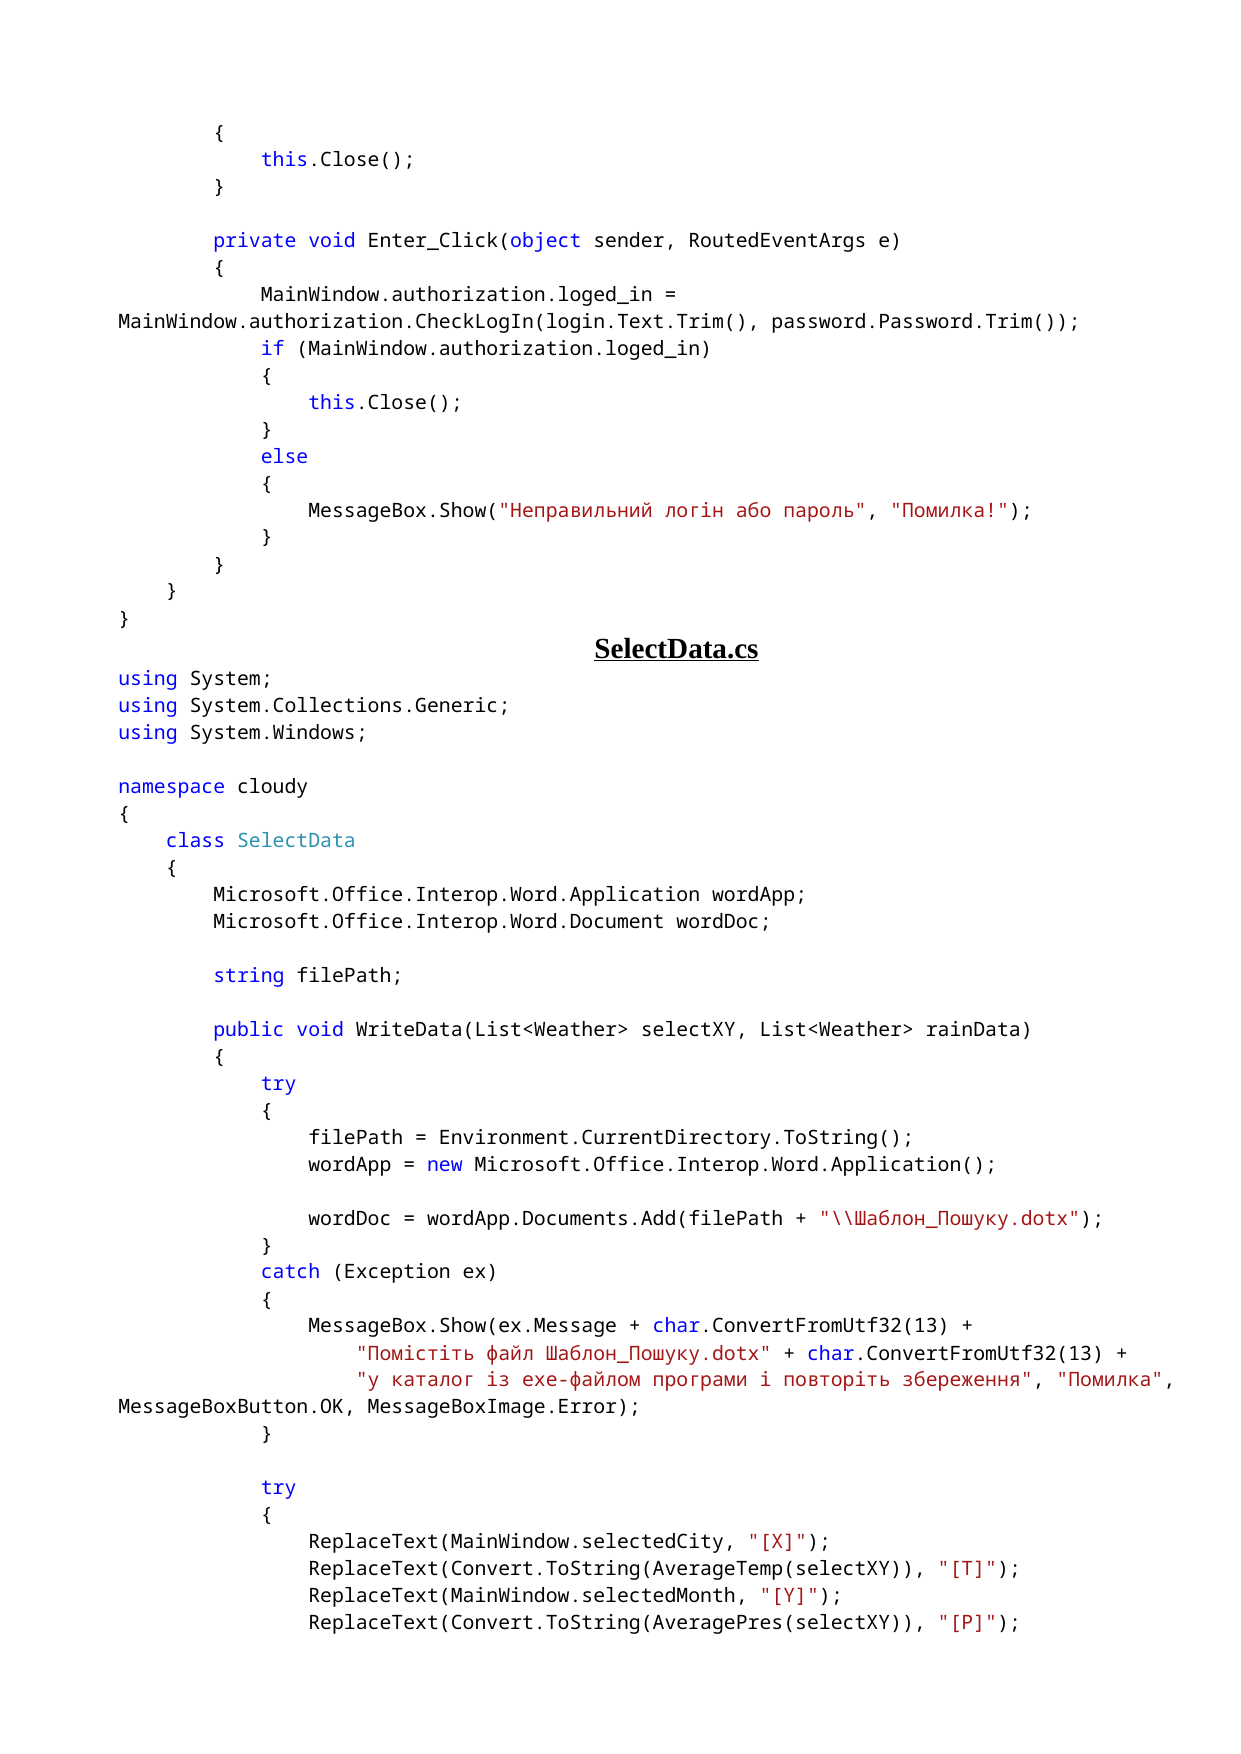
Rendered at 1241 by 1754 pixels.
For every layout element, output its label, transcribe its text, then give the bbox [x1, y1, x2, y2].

text } [118, 1420, 1181, 1447]
text catch (Exception ex) [118, 1258, 1181, 1285]
text MainWindow.authorization.loged_in = MainWindow.authorization.CheckLogIn(login.Text.Trim(), password.Password.Trim()); [118, 280, 1181, 334]
text } [118, 550, 1181, 577]
text public void WriteData(List<Weather> selectXY, List<Weather> rainData) [118, 1015, 1181, 1042]
text using System.Windows; [118, 718, 1181, 745]
text SelectData.cs [118, 631, 1181, 664]
text wordApp = new Microsoft.Office.Interop.Word.Application(); [118, 1150, 1181, 1177]
text ReplaceText(MainWindow.selectedCity, "[X]"); [118, 1528, 1181, 1554]
text using System.Collections.Generic; [118, 691, 1181, 718]
text "Помістіть файл Шаблон_Пошуку.dotx" + char.ConvertFromUtf32(13) + [118, 1339, 1181, 1366]
text try [118, 1069, 1181, 1096]
text Microsoft.Office.Interop.Word.Application wordApp; [118, 880, 1181, 907]
text Microsoft.Office.Interop.Word.Document wordDoc; [118, 907, 1181, 934]
text using System; [118, 664, 1181, 691]
text if (MainWindow.authorization.loged_in) [118, 334, 1181, 361]
text class SelectData [118, 826, 1181, 853]
text filePath = Environment.CurrentDirectory.ToString(); [118, 1123, 1181, 1150]
text ReplaceText(Convert.ToString(AverageTemp(selectXY)), "[T]"); [118, 1554, 1181, 1582]
text { [118, 799, 1181, 826]
text namespace cloudy [118, 772, 1181, 799]
text } [118, 172, 1181, 199]
text } [118, 604, 1181, 631]
text { [118, 118, 1181, 145]
text { [118, 253, 1181, 280]
text MessageBox.Show("Неправильний логін або пароль", "Помилка!"); [118, 496, 1181, 523]
text "у каталог із ехе-файлом програми і повторіть збереження", "Помилка", MessageBoxButton.OK, MessageBoxImage.Error); [118, 1366, 1181, 1420]
text } [118, 415, 1181, 442]
text this.Close(); [118, 145, 1181, 172]
text } [118, 1231, 1181, 1258]
text { [118, 469, 1181, 496]
text ReplaceText(MainWindow.selectedMonth, "[Y]"); [118, 1582, 1181, 1608]
text { [118, 1042, 1181, 1069]
text { [118, 1285, 1181, 1312]
text string filePath; [118, 961, 1181, 988]
text wordDoc = wordApp.Documents.Add(filePath + "\\Шаблон_Пошуку.dotx"); [118, 1204, 1181, 1231]
text MessageBox.Show(ex.Message + char.ConvertFromUtf32(13) + [118, 1312, 1181, 1339]
text { [118, 1501, 1181, 1528]
text { [118, 361, 1181, 388]
text try [118, 1474, 1181, 1501]
text else [118, 442, 1181, 469]
text } [118, 577, 1181, 604]
text ReplaceText(Convert.ToString(AveragePres(selectXY)), "[P]"); [118, 1608, 1181, 1636]
text } [118, 523, 1181, 550]
text { [118, 1096, 1181, 1123]
text this.Close(); [118, 388, 1181, 415]
text private void Enter_Click(object sender, RoutedEventArgs e) [118, 226, 1181, 253]
text { [118, 853, 1181, 880]
